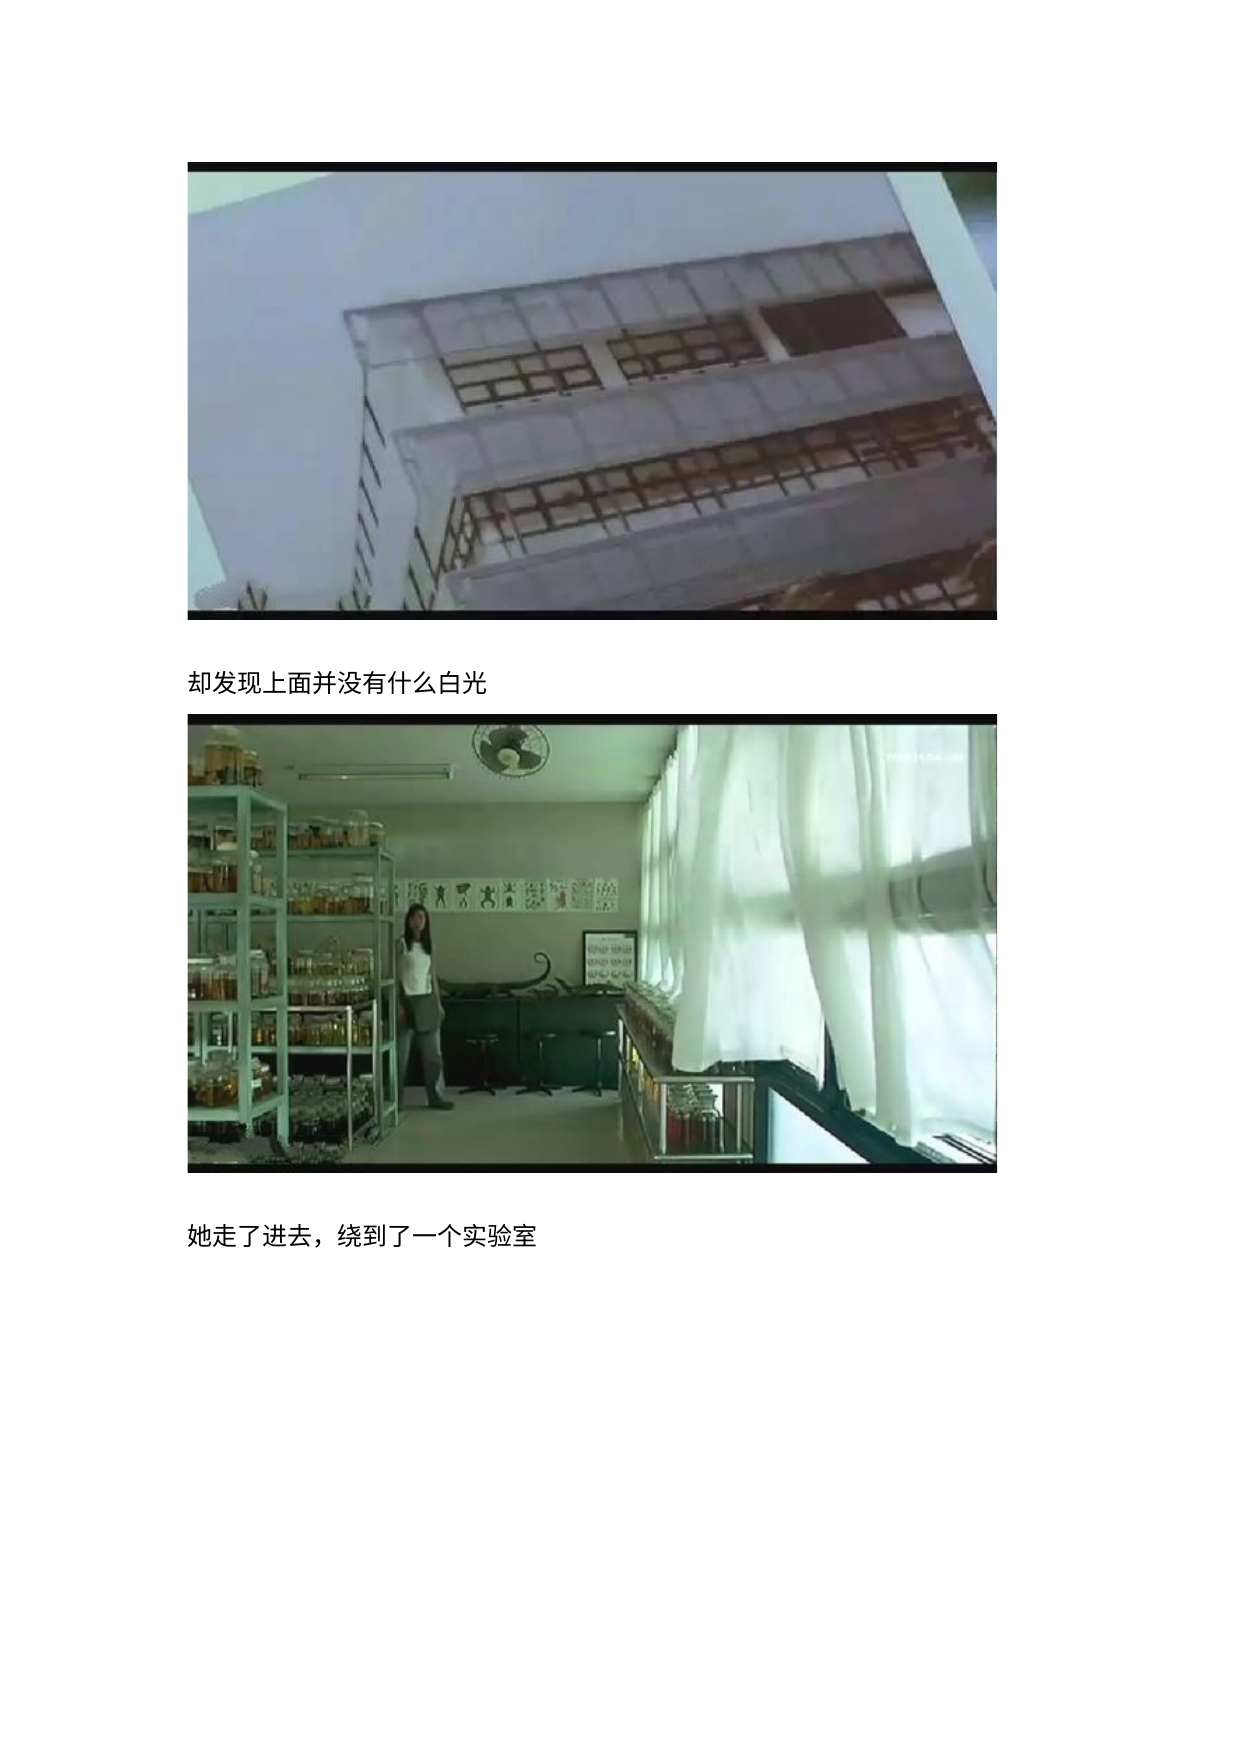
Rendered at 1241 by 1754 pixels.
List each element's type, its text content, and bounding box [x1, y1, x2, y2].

text 她走了进去，绕到了一个实验室 [187, 1202, 1053, 1267]
picture [187, 162, 998, 620]
text 却发现上面并没有什么白光 [187, 649, 1053, 714]
picture [187, 714, 998, 1173]
